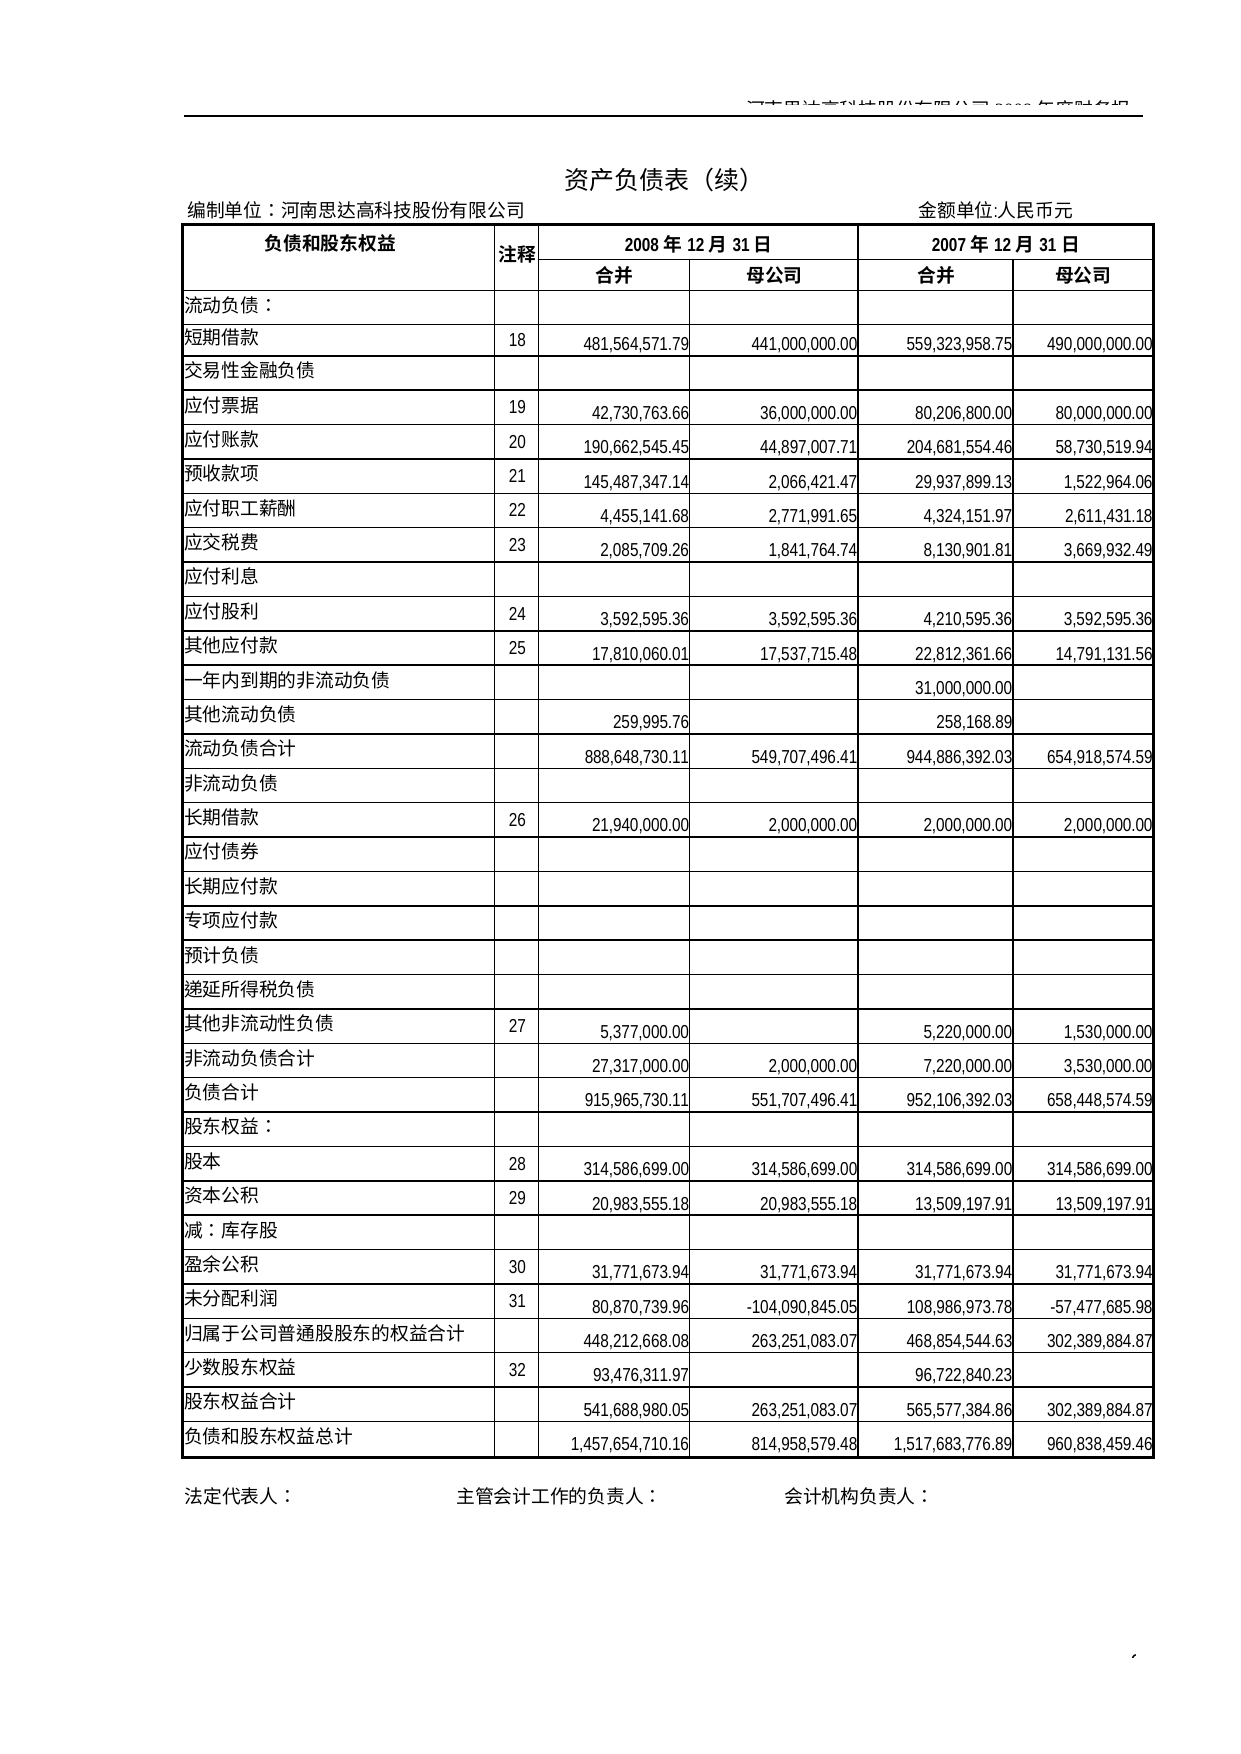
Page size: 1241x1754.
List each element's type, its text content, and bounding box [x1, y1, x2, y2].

table_cell 应付利息 [184, 563, 494, 596]
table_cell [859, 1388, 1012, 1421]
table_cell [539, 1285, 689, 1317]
table_cell 21 [495, 460, 538, 492]
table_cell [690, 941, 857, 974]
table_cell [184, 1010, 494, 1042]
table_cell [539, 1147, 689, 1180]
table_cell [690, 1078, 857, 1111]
table_cell [690, 357, 857, 389]
table_header 注释 [495, 226, 538, 290]
table_cell 3,592,595.36 [539, 597, 689, 630]
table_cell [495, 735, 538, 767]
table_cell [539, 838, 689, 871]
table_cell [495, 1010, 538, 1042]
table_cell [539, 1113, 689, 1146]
table_cell [859, 291, 1012, 324]
table_cell 58,730,519.94 [1014, 425, 1152, 458]
table_cell 2,066,421.47 [690, 460, 857, 492]
table_cell [1014, 563, 1152, 596]
table_cell 母公司 [690, 260, 857, 290]
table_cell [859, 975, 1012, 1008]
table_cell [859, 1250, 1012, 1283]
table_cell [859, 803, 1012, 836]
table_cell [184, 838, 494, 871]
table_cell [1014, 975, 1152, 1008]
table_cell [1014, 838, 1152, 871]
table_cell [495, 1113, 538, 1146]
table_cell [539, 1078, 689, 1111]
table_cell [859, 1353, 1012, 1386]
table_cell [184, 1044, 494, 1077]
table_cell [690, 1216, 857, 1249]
table_cell 17,537,715.48 [690, 632, 857, 664]
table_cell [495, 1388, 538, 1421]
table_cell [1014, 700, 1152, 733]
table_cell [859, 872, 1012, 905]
table_cell 145,487,347.14 [539, 460, 689, 492]
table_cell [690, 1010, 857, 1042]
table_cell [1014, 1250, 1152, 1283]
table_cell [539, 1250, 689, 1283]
table_cell 流动负债： [184, 291, 494, 324]
table_cell [690, 291, 857, 324]
table_cell 应付职工薪酬 [184, 494, 494, 527]
table_cell 36,000,000.00 [690, 391, 857, 424]
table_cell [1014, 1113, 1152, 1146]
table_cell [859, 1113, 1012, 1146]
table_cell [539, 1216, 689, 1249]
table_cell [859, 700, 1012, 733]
table_cell 应交税费 [184, 528, 494, 561]
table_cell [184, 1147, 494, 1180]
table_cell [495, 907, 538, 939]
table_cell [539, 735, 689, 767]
table_cell 交易性金融负债 [184, 357, 494, 389]
table_cell 23 [495, 528, 538, 561]
table_cell 481,564,571.79 [539, 325, 689, 355]
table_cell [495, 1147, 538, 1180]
table_cell 3,669,932.49 [1014, 528, 1152, 561]
table_cell 1,841,764.74 [690, 528, 857, 561]
table_cell 合并 [859, 260, 1012, 290]
table_cell 预收款项 [184, 460, 494, 492]
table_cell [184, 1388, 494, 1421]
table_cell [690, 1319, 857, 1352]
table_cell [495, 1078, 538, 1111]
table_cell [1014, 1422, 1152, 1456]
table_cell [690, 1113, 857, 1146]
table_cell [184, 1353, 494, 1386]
table_header 2007 年 12 月 31 日 [859, 226, 1152, 258]
table_cell [539, 666, 689, 699]
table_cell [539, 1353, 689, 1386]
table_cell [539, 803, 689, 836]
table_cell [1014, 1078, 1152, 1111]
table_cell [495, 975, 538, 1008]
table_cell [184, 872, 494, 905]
table_cell 一年内到期的非流动负债 [184, 666, 494, 699]
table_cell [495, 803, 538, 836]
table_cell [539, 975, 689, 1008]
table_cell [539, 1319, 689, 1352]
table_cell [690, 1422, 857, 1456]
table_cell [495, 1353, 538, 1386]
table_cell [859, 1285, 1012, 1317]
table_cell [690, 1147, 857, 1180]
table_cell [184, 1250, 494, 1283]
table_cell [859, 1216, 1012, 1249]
table_cell [495, 291, 538, 324]
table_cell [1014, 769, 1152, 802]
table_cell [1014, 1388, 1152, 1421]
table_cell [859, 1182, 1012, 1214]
table_cell [690, 700, 857, 733]
table_cell 2,771,991.65 [690, 494, 857, 527]
table_cell 2,611,431.18 [1014, 494, 1152, 527]
table_cell 29,937,899.13 [859, 460, 1012, 492]
table_cell 3,592,595.36 [690, 597, 857, 630]
table_cell [539, 357, 689, 389]
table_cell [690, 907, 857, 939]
table_cell 42,730,763.66 [539, 391, 689, 424]
text 资产负债表（续） [562, 163, 766, 197]
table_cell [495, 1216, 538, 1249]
table_cell 22,812,361.66 [859, 632, 1012, 664]
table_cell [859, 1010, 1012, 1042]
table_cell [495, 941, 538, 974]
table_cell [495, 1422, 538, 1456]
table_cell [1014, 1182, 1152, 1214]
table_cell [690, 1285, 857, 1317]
table_cell [495, 666, 538, 699]
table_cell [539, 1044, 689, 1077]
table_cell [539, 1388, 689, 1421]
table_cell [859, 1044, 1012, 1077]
table_cell [1014, 291, 1152, 324]
table_cell 204,681,554.46 [859, 425, 1012, 458]
text 编制单位：河南思达高科技股份有限公司 金额单位:人民币元 [187, 198, 1171, 223]
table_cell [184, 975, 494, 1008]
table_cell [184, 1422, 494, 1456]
table_cell [859, 357, 1012, 389]
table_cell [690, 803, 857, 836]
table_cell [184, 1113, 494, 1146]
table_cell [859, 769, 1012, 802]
table_cell [859, 563, 1012, 596]
table_cell [495, 700, 538, 733]
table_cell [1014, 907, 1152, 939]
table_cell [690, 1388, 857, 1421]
table_cell 母公司 [1014, 260, 1152, 290]
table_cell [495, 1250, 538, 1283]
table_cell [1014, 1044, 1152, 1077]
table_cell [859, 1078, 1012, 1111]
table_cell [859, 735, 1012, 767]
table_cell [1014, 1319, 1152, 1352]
table_cell 24 [495, 597, 538, 630]
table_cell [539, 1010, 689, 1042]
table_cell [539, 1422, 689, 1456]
table_cell [1014, 666, 1152, 699]
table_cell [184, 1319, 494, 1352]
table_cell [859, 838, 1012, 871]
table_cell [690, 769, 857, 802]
table_cell 合并 [539, 260, 689, 290]
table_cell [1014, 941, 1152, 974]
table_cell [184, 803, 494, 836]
table_cell 3,592,595.36 [1014, 597, 1152, 630]
table_cell 441,000,000.00 [690, 325, 857, 355]
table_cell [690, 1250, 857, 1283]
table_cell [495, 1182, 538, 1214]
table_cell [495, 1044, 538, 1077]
table_cell [495, 563, 538, 596]
table_cell 80,000,000.00 [1014, 391, 1152, 424]
table_cell 2,085,709.26 [539, 528, 689, 561]
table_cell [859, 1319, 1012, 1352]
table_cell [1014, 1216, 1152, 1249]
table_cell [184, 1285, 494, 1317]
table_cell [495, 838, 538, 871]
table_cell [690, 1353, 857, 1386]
table_cell 80,206,800.00 [859, 391, 1012, 424]
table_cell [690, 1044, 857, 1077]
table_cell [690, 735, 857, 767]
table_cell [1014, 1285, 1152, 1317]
table_cell 190,662,545.45 [539, 425, 689, 458]
table_cell [690, 666, 857, 699]
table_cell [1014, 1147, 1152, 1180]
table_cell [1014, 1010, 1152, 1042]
table_cell 应付账款 [184, 425, 494, 458]
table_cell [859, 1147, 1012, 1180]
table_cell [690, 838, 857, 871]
table_cell 19 [495, 391, 538, 424]
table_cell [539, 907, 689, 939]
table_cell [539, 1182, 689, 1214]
table_cell 20 [495, 425, 538, 458]
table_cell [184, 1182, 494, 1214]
table_cell 4,455,141.68 [539, 494, 689, 527]
text 法定代表人： 主管会计工作的负责人： 会计机构负责人： [184, 1483, 1171, 1508]
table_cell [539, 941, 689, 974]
table_cell 22 [495, 494, 538, 527]
table_cell 559,323,958.75 [859, 325, 1012, 355]
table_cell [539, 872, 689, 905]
table_cell 应付股利 [184, 597, 494, 630]
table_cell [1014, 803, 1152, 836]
table_cell 31,000,000.00 [859, 666, 1012, 699]
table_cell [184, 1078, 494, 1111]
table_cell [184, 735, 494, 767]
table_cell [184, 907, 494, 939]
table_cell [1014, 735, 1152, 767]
table_cell 其他应付款 [184, 632, 494, 664]
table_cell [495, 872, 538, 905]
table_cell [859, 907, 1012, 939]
table_cell [1014, 357, 1152, 389]
table_cell 259,995.76 [539, 700, 689, 733]
table_cell 8,130,901.81 [859, 528, 1012, 561]
table_cell 490,000,000.00 [1014, 325, 1152, 355]
table_cell 4,324,151.97 [859, 494, 1012, 527]
table_cell 25 [495, 632, 538, 664]
table_cell 其他流动负债 [184, 700, 494, 733]
table_cell 44,897,007.71 [690, 425, 857, 458]
table_header 负债和股东权益 [184, 226, 494, 290]
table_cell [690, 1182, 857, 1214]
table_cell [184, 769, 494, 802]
table_cell 14,791,131.56 [1014, 632, 1152, 664]
table_cell [539, 563, 689, 596]
table_cell 4,210,595.36 [859, 597, 1012, 630]
table_cell 1,522,964.06 [1014, 460, 1152, 492]
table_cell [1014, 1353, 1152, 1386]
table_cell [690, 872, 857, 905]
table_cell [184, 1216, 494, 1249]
table_cell 18 [495, 325, 538, 355]
table_cell 17,810,060.01 [539, 632, 689, 664]
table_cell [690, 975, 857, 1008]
table_cell [495, 357, 538, 389]
table_cell 应付票据 [184, 391, 494, 424]
table_header 2008 年 12 月 31 日 [539, 226, 857, 258]
table_cell 短期借款 [184, 325, 494, 355]
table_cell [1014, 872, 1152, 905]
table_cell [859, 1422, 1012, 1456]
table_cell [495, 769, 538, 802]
table_cell [539, 291, 689, 324]
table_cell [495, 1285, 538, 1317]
table_cell [690, 563, 857, 596]
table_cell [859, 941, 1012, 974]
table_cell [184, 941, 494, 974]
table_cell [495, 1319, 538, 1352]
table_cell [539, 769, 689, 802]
